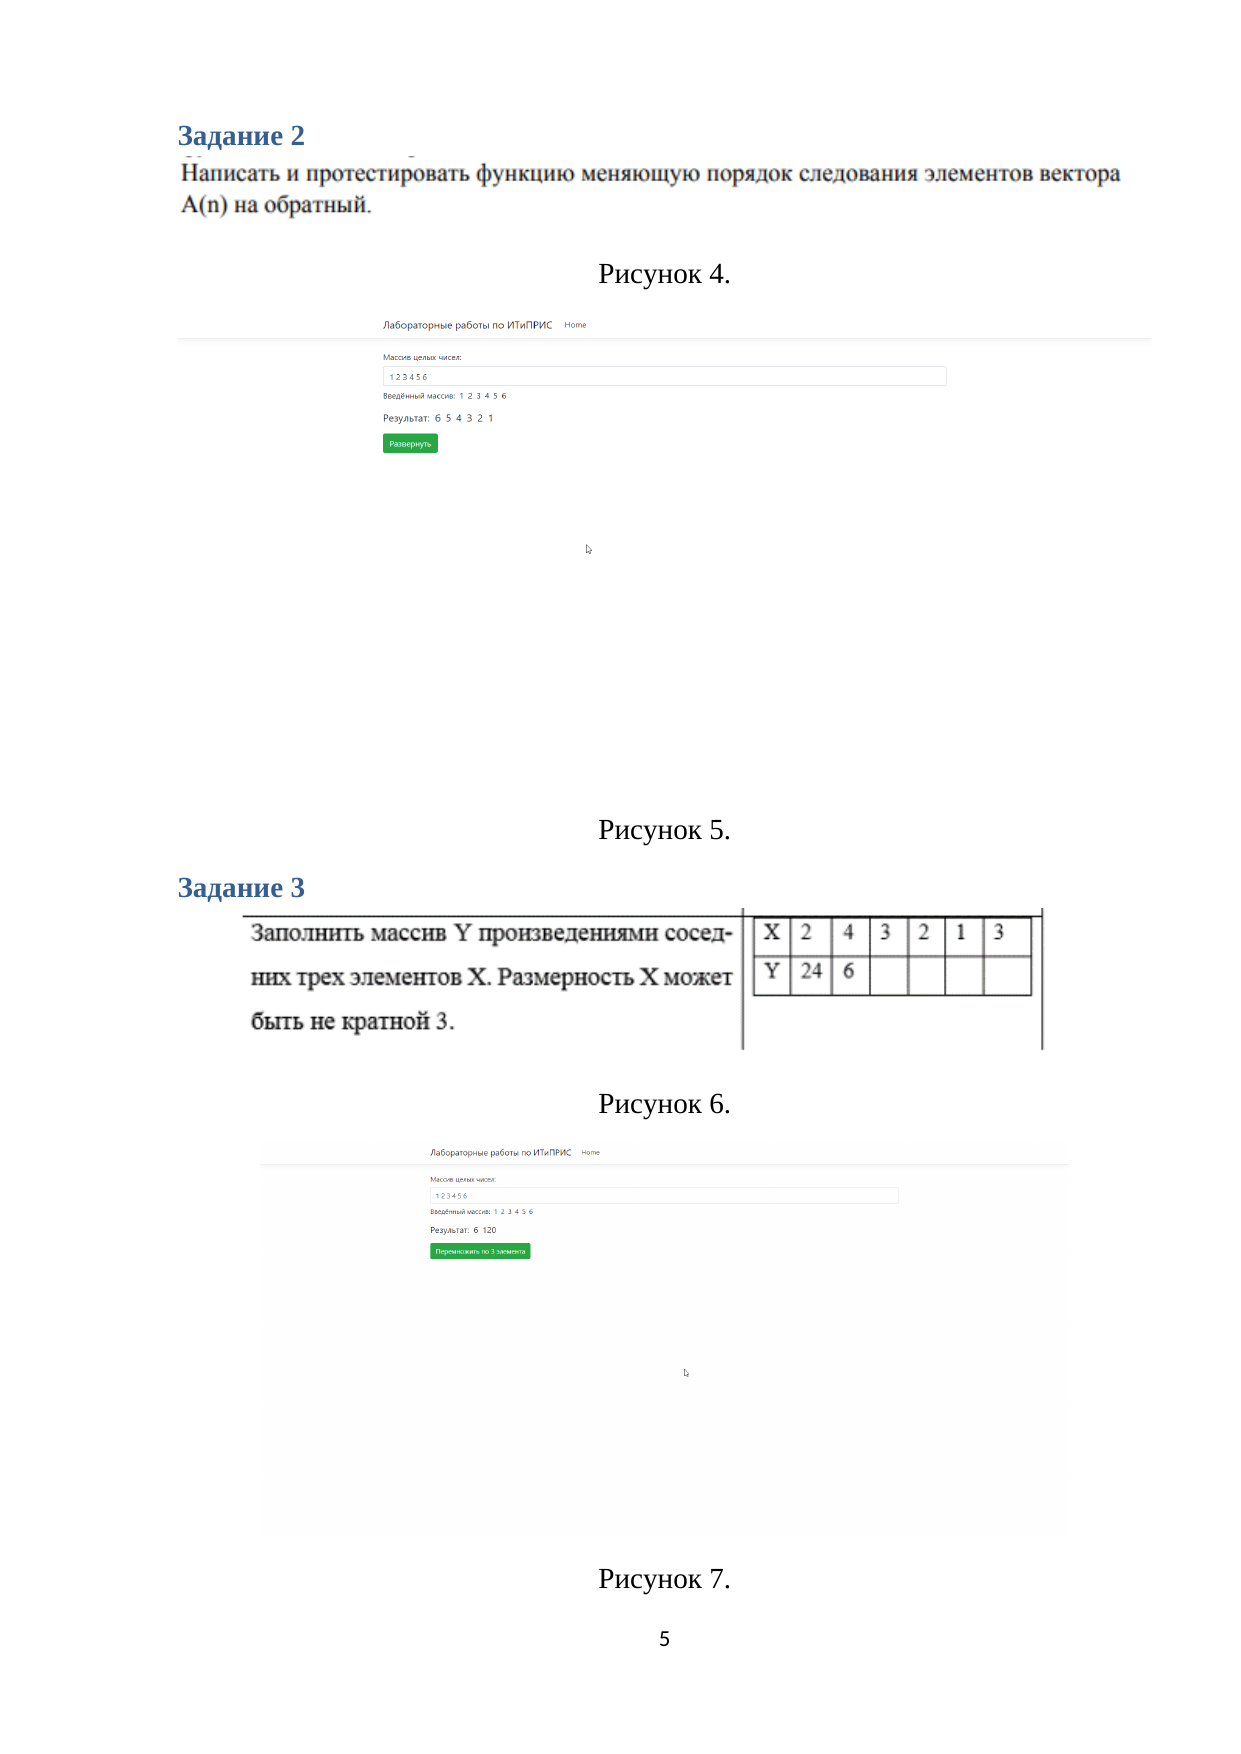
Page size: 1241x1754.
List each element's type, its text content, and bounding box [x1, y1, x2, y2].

text Рисунок 7. [177, 1561, 1152, 1594]
picture [177, 310, 1152, 791]
picture [259, 1140, 1070, 1541]
subtitle Задание 3 [177, 870, 1152, 904]
picture [242, 908, 1087, 1066]
text Рисунок 6. [177, 1086, 1152, 1119]
picture [177, 156, 1152, 236]
text Рисунок 5. [177, 812, 1152, 845]
text Рисунок 4. [177, 256, 1152, 289]
subtitle Задание 2 [177, 118, 1152, 152]
